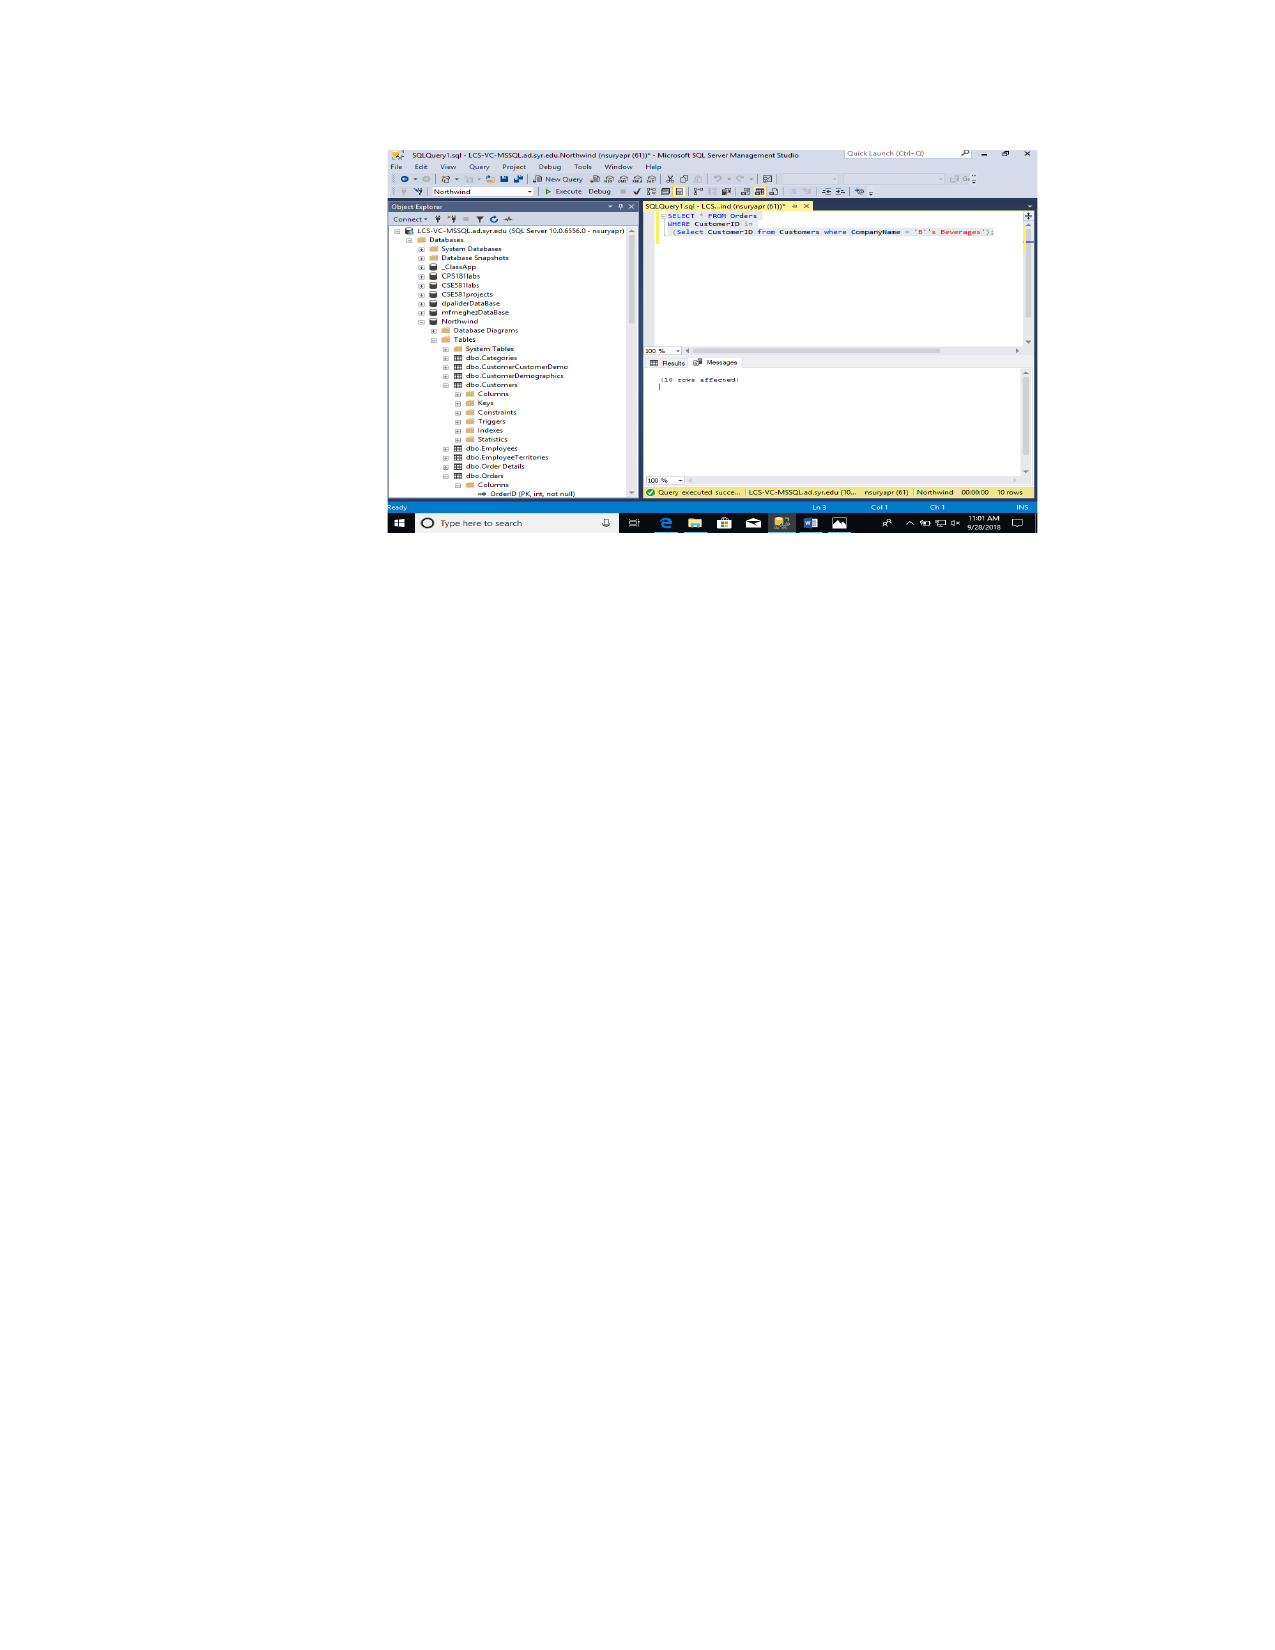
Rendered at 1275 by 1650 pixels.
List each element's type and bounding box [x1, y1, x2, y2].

picture [387, 150, 1038, 533]
